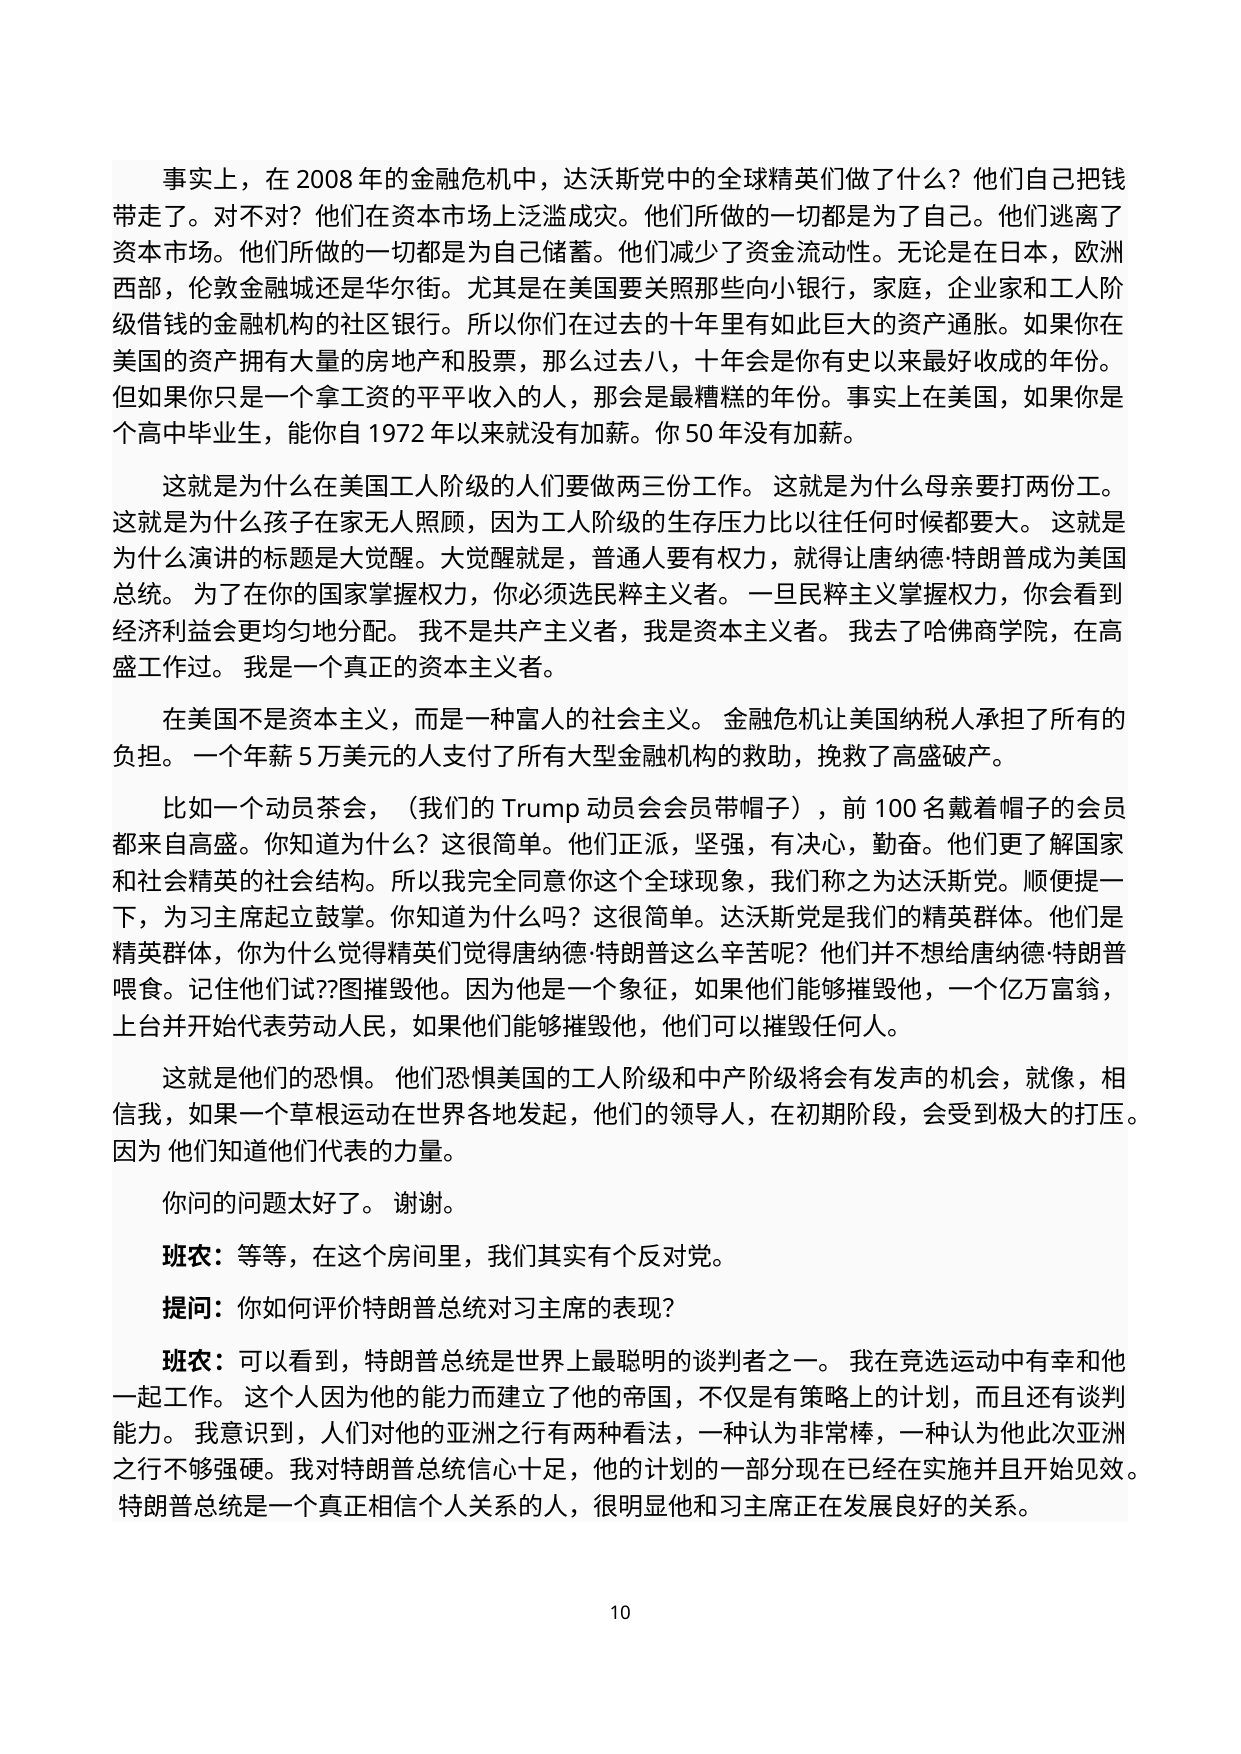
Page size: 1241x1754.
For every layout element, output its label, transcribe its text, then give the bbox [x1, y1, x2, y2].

text 班农：等等，在这个房间里，我们其实有个反对党。 [112, 1236, 1128, 1272]
text 提问：你如何评价特朗普总统对习主席的表现？ [112, 1288, 1128, 1325]
text 你问的问题太好了。 谢谢。 [112, 1183, 1128, 1220]
text 班农：可以看到，特朗普总统是世界上最聪明的谈判者之一。 我在竞选运动中有幸和他一起工作。 这个人因为他的能力而建立了他的帝国，不仅是有策略上的计划，而且还有谈判能力。 我意识到，人们对他的亚洲之行有两种看法，一种认为非常棒，一种认为他此次亚洲之行不够强硬。我对特朗普总统信心十足，他的计划的一部分现在已经在实施并且开始见效。 特朗普总统是一个真正相信个人关系的人，很明显他和习主席正在发展良好的关系。 [112, 1341, 1128, 1522]
text 比如一个动员茶会，（我们的Trump动员会会员带帽子），前100名戴着帽子的会员都来自高盛。你知道为什么？这很简单。他们正派，坚强，有决心，勤奋。他们更了解国家和社会精英的社会结构。所以我完全同意你这个全球现象，我们称之为达沃斯党。顺便提一下，为习主席起立鼓掌。你知道为什么吗？这很简单。达沃斯党是我们的精英群体。他们是精英群体，你为什么觉得精英们觉得唐纳德·特朗普这么辛苦呢？他们并不想给唐纳德·特朗普喂食。记住他们试??图摧毁他。因为他是一个象征，如果他们能够摧毁他，一个亿万富翁，上台并开始代表劳动人民，如果他们能够摧毁他，他们可以摧毁任何人。 [112, 788, 1128, 1042]
text 事实上，在2008年的金融危机中，达沃斯党中的全球精英们做了什么？他们自己把钱带走了。对不对？他们在资本市场上泛滥成灾。他们所做的一切都是为了自己。他们逃离了资本市场。他们所做的一切都是为自己储蓄。他们减少了资金流动性。无论是在日本，欧洲西部，伦敦金融城还是华尔街。尤其是在美国要关照那些向小银行，家庭，企业家和工人阶级借钱的金融机构的社区银行。所以你们在过去的十年里有如此巨大的资产通胀。如果你在美国的资产拥有大量的房地产和股票，那么过去八，十年会是你有史以来最好收成的年份。但如果你只是一个拿工资的平平收入的人，那会是最糟糕的年份。事实上在美国，如果你是个高中毕业生，能你自1972年以来就没有加薪。你50年没有加薪。 [112, 160, 1128, 450]
text 这就是他们的恐惧。 他们恐惧美国的工人阶级和中产阶级将会有发声的机会，就像，相信我，如果一个草根运动在世界各地发起，他们的领导人，在初期阶段，会受到极大的打压。因为 他们知道他们代表的力量。 [112, 1058, 1128, 1167]
text 在美国不是资本主义，而是一种富人的社会主义。 金融危机让美国纳税人承担了所有的负担。 一个年薪5万美元的人支付了所有大型金融机构的救助，挽救了高盛破产。 [112, 700, 1128, 772]
text 这就是为什么在美国工人阶级的人们要做两三份工作。 这就是为什么母亲要打两份工。 这就是为什么孩子在家无人照顾，因为工人阶级的生存压力比以往任何时候都要大。 这就是为什么演讲的标题是大觉醒。大觉醒就是，普通人要有权力，就得让唐纳德·特朗普成为美国总统。 为了在你的国家掌握权力，你必须选民粹主义者。 一旦民粹主义掌握权力，你会看到经济利益会更均匀地分配。 我不是共产主义者，我是资本主义者。 我去了哈佛商学院，在高盛工作过。 我是一个真正的资本主义者。 [112, 466, 1128, 683]
